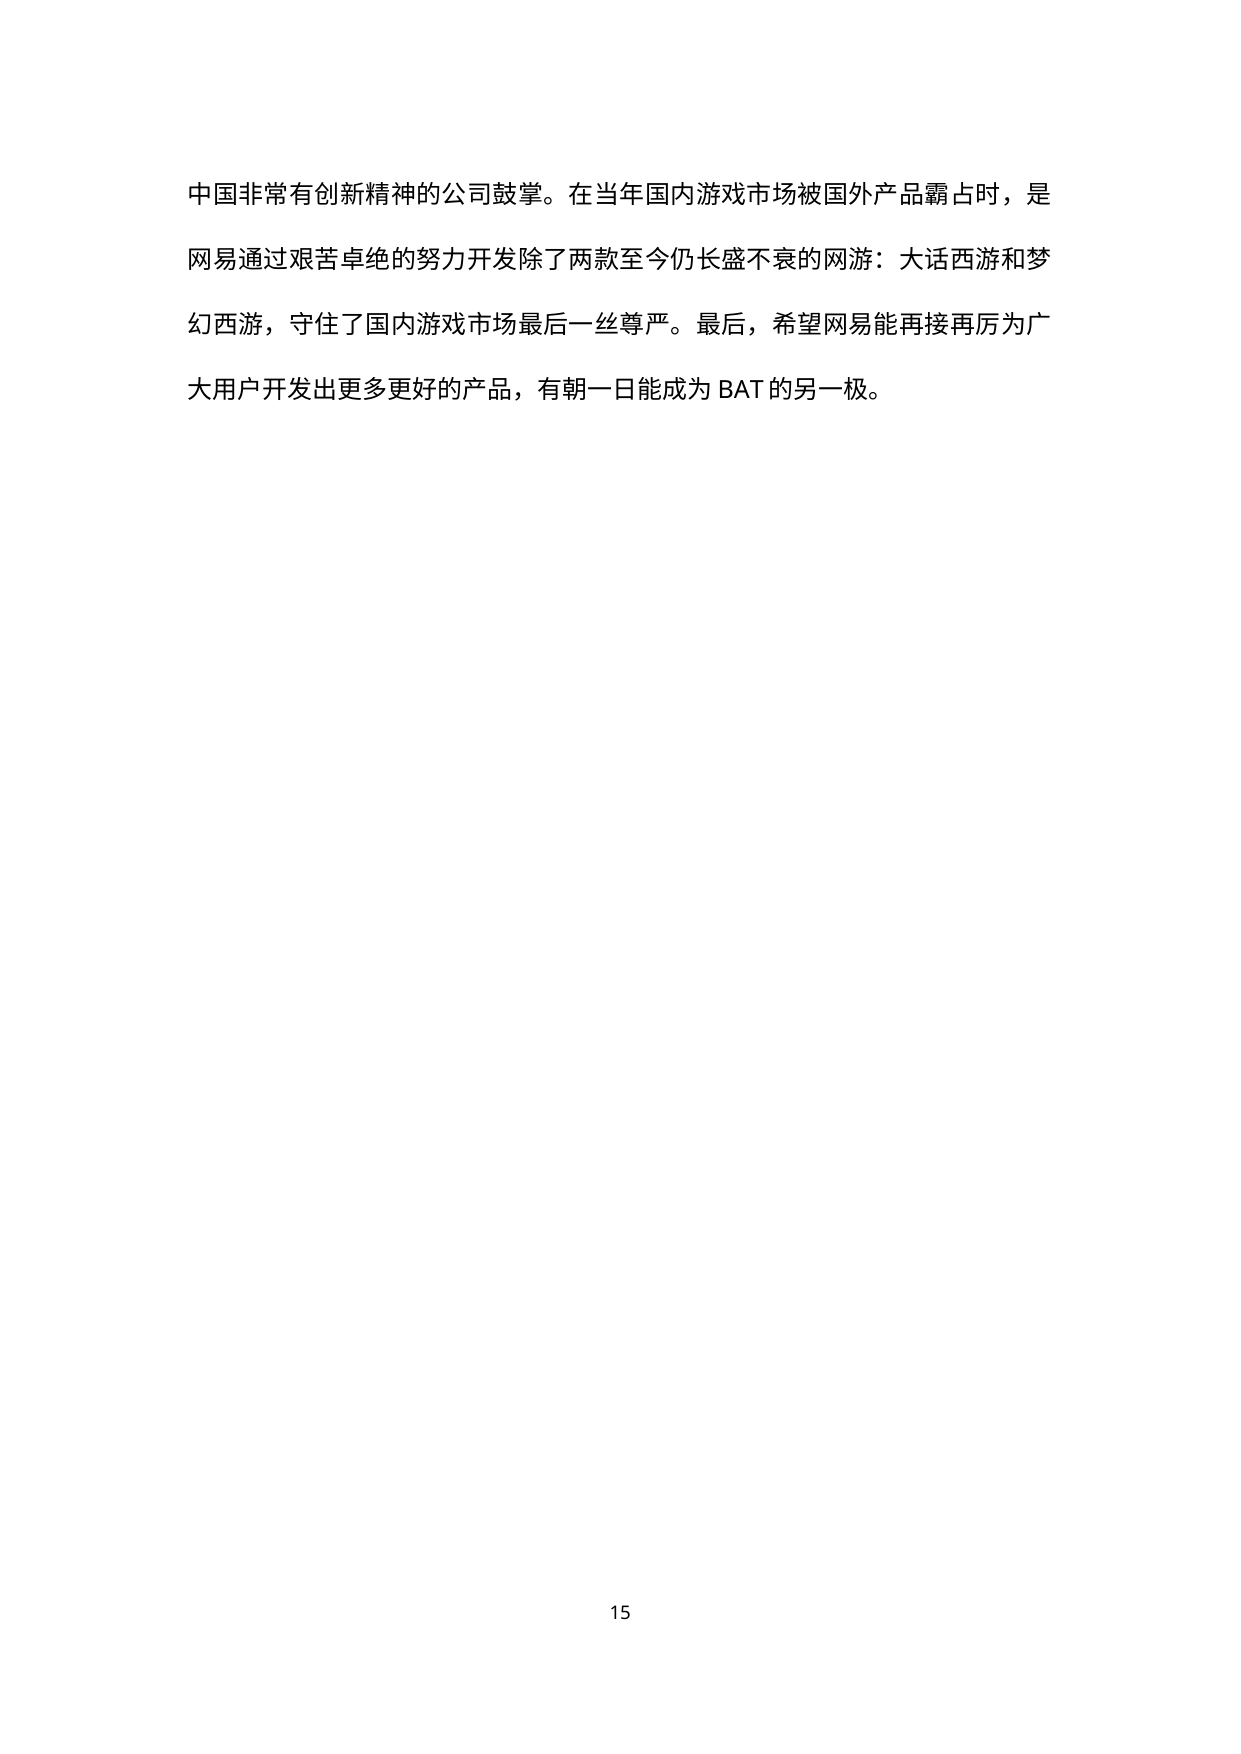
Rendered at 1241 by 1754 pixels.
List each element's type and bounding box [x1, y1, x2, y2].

text [187, 160, 1053, 420]
